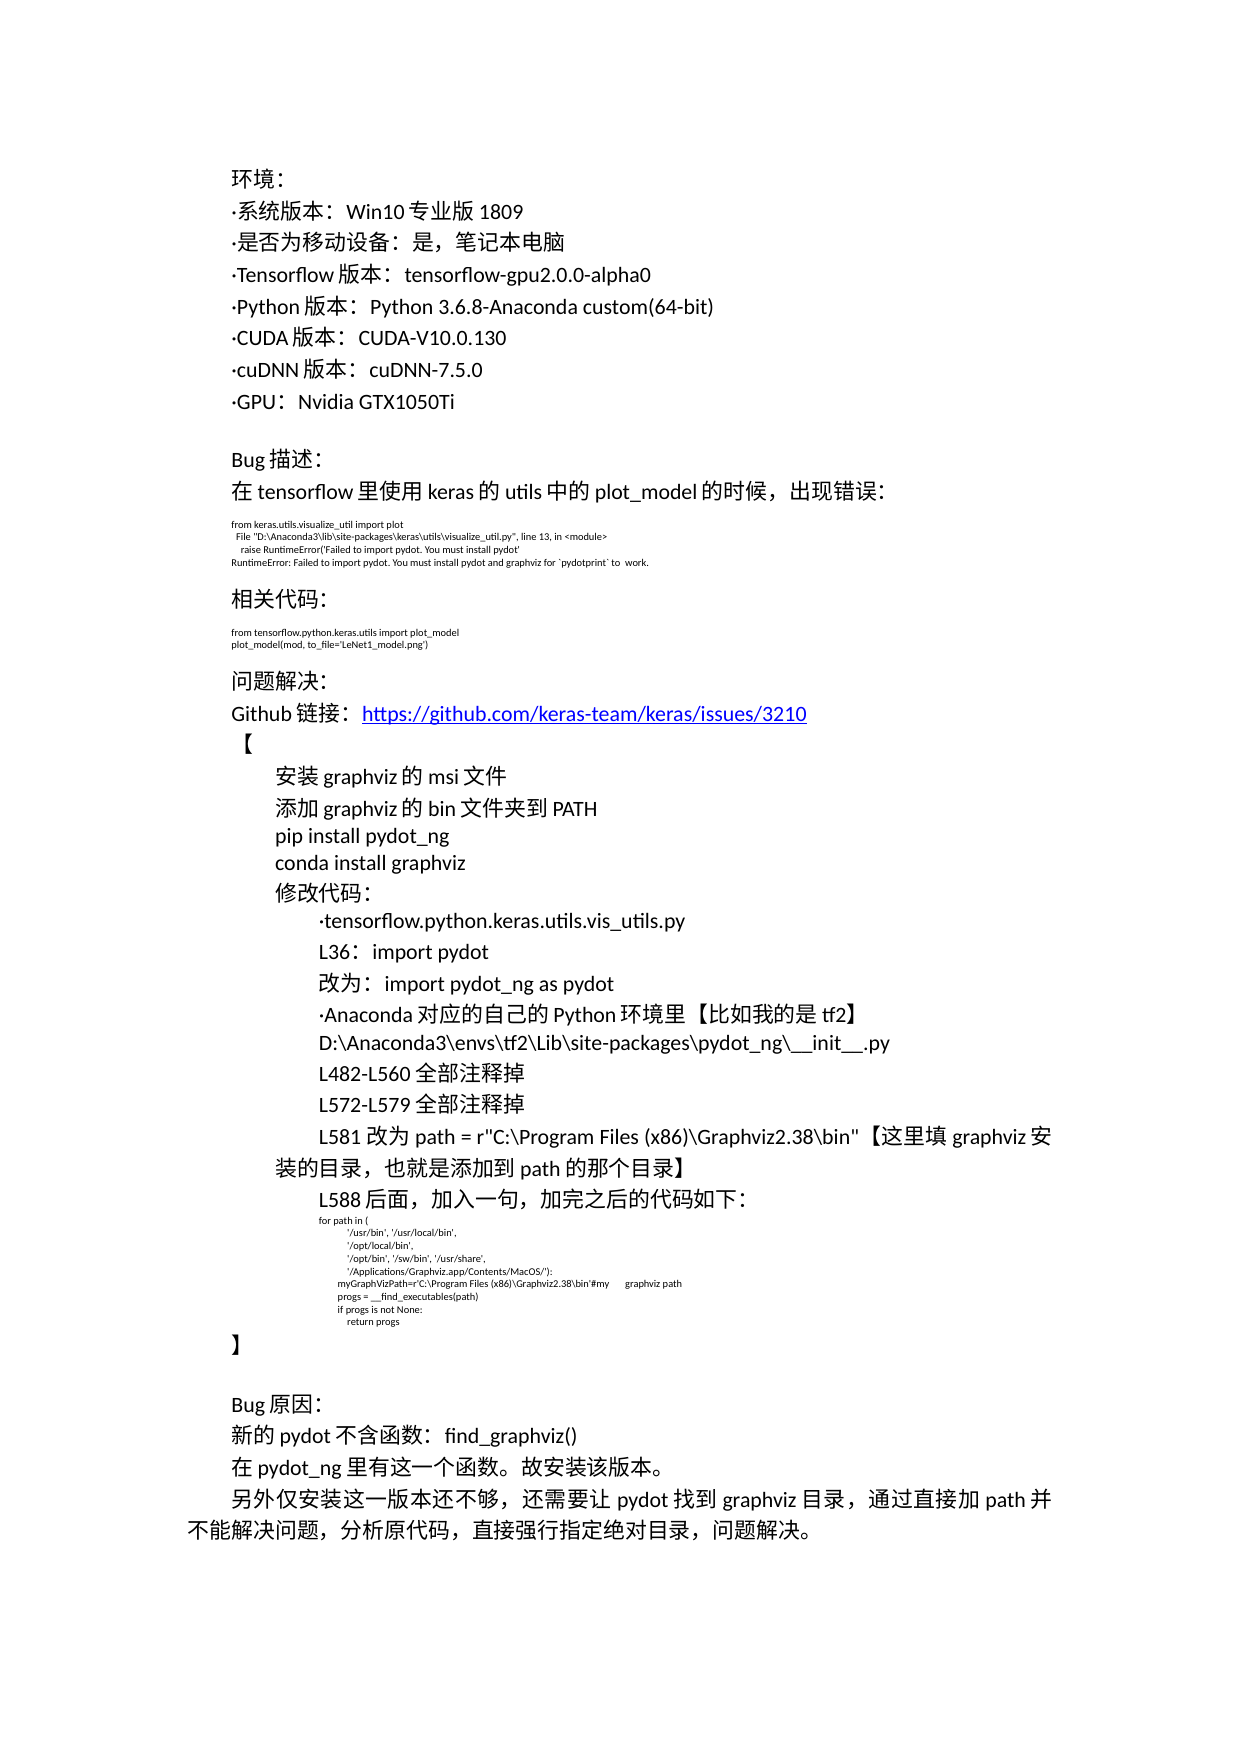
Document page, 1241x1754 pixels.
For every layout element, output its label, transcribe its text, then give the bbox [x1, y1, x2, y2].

text for path in ( [275, 1214, 1053, 1227]
text L572-L579 全部注释掉 [275, 1087, 1053, 1119]
text conda install graphviz [231, 849, 1053, 876]
text L588后面，加入一句，加完之后的代码如下： [275, 1182, 1053, 1214]
text ·Anaconda对应的自己的Python环境里【比如我的是tf2】 [275, 997, 1053, 1029]
text '/opt/local/bin', [275, 1239, 1053, 1252]
text Bug描述： [187, 442, 1053, 474]
text ·CUDA版本：CUDA-V10.0.130 [187, 320, 1053, 352]
text Bug原因： [187, 1387, 1053, 1418]
text ·Tensorflow版本：tensorflow-gpu2.0.0-alpha0 [187, 257, 1053, 289]
text RuntimeError: Failed to import pydot. You must install pydot and graphviz for `pydotprint` to work. [187, 556, 1053, 569]
text L36：import pydot [275, 934, 1053, 966]
text ·GPU：Nvidia GTX1050Ti [187, 384, 1053, 415]
text progs = __find_executables(path) [275, 1290, 1053, 1303]
text pip install pydot_ng [231, 822, 1053, 849]
text 修改代码： [231, 876, 1053, 907]
text ·系统版本：Win10专业版1809 [187, 194, 1053, 225]
text 改为：import pydot_ng as pydot [275, 966, 1053, 997]
text D:\Anaconda3\envs\tf2\Lib\site-packages\pydot_ng\__init__.py [275, 1029, 1053, 1056]
text 问题解决： [187, 664, 1053, 696]
text 环境： [187, 162, 1053, 194]
text 添加graphviz的bin文件夹到PATH [231, 791, 1053, 822]
text 相关代码： [187, 582, 1053, 613]
text '/opt/bin', '/sw/bin', '/usr/share', [275, 1252, 1053, 1265]
text L482-L560 全部注释掉 [275, 1056, 1053, 1087]
text raise RuntimeError('Failed to import pydot. You must install pydot' [187, 543, 1053, 556]
text 新的pydot不含函数：find_graphviz() [187, 1418, 1053, 1450]
text if progs is not None: [275, 1303, 1053, 1316]
text 在tensorflow里使用keras的utils中的plot_model的时候，出现错误： [187, 474, 1053, 505]
text ·cuDNN版本：cuDNN-7.5.0 [187, 352, 1053, 384]
text ·Python版本：Python 3.6.8-Anaconda custom(64-bit) [187, 289, 1053, 320]
text 】 [187, 1328, 1053, 1360]
text L581 改为path = r"C:\Program Files (x86)\Graphviz2.38\bin"【这里填graphviz安装的目录，也就是添加到path的那个目录】 [275, 1119, 1053, 1182]
text from keras.utils.visualize_util import plot [187, 518, 1053, 531]
text 另外仅安装这一版本还不够，还需要让pydot找到graphviz目录，通过直接加path并不能解决问题，分析原代码，直接强行指定绝对目录，问题解决。 [187, 1482, 1053, 1545]
text 【 [187, 727, 1053, 759]
text Github链接：https://github.com/keras-team/keras/issues/3210 [187, 696, 1053, 727]
text '/Applications/Graphviz.app/Contents/MacOS/'): [275, 1265, 1053, 1278]
text 在pydot_ng里有这一个函数。故安装该版本。 [187, 1450, 1053, 1482]
text 安装graphviz的msi文件 [231, 759, 1053, 791]
text ·是否为移动设备：是，笔记本电脑 [187, 225, 1053, 257]
text from tensorflow.python.keras.utils import plot_model [187, 626, 1053, 639]
text ·tensorflow.python.keras.utils.vis_utils.py [275, 907, 1053, 934]
